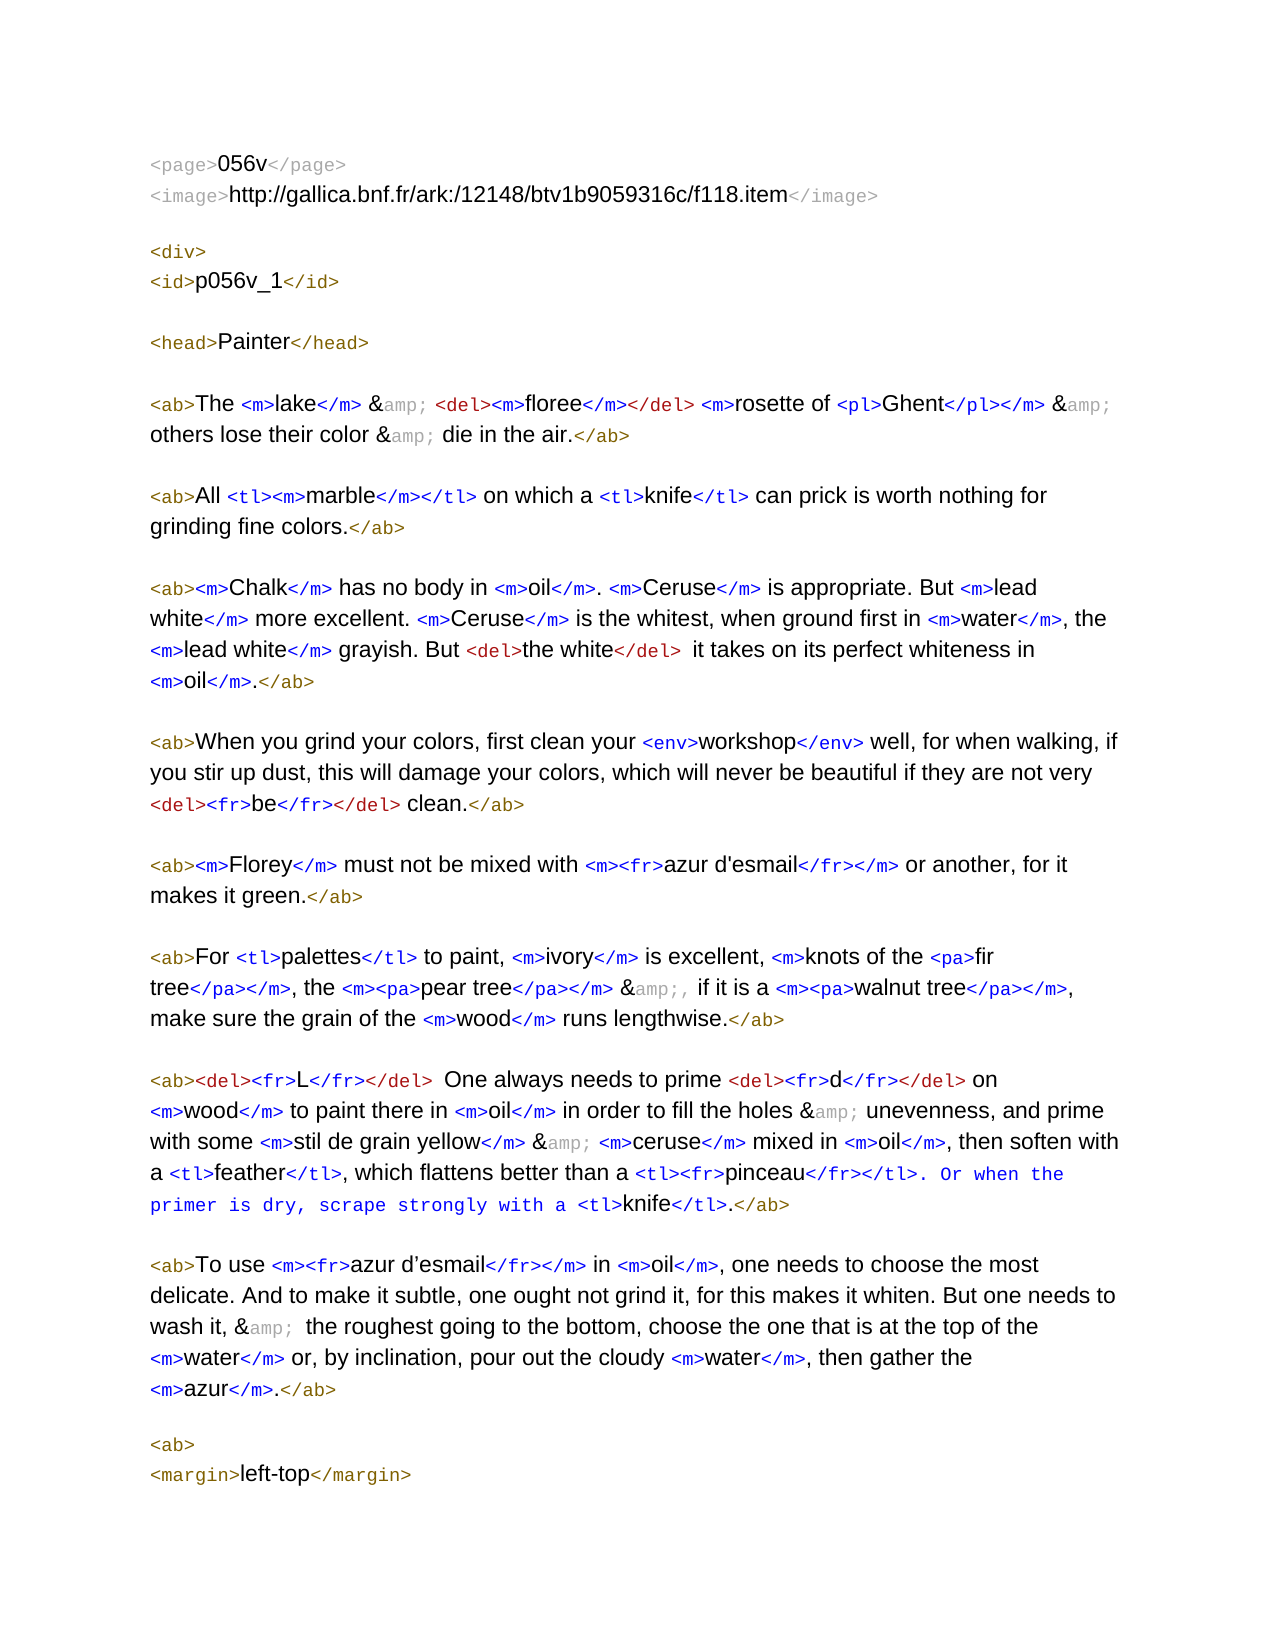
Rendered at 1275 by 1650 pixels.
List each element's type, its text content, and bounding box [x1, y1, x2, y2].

text <ab> [150, 1436, 1125, 1457]
text <head>Painter</head> [150, 328, 1125, 355]
text <div> [150, 242, 1125, 264]
text <ab><m>Florey</m> must not be mixed with <m><fr>azur d'esmail</fr></m> or another, for it makes it green.</ab> [150, 851, 1125, 909]
text <ab>All <tl><m>marble</m></tl> on which a <tl>knife</tl> can prick is worth nothing for grinding fine colors.</ab> [150, 482, 1125, 540]
text <page>056v</page> [150, 150, 1125, 177]
text <ab><m>Chalk</m> has no body in <m>oil</m>. <m>Ceruse</m> is appropriate. But <m>lead white</m> more excellent. <m>Ceruse</m> is the whitest, when ground first in <m>water</m>, the <m>lead white</m> grayish. But <del>the white</del> it takes on its perfect whiteness in <m>oil</m>.</ab> [150, 574, 1125, 694]
text <ab>For <tl>palettes</tl> to paint, <m>ivory</m> is excellent, <m>knots of the <pa>fir tree</pa></m>, the <m><pa>pear tree</pa></m> &amp;, if it is a <m><pa>walnut tree</pa></m>, make sure the grain of the <m>wood</m> runs lengthwise.</ab> [150, 943, 1125, 1032]
text <image>http://gallica.bnf.fr/ark:/12148/btv1b9059316c/f118.item</image> [150, 181, 1125, 208]
text <ab>The <m>lake</m> &amp; <del><m>floree</m></del> <m>rosette of <pl>Ghent</pl></m> &amp; others lose their color &amp; die in the air.</ab> [150, 389, 1125, 448]
text <ab>When you grind your colors, first clean your <env>workshop</env> well, for when walking, if you stir up dust, this will damage your colors, which will never be beautiful if they are not very <del><fr>be</fr></del> clean.</ab> [150, 728, 1125, 817]
text <id>p056v_1</id> [150, 267, 1125, 294]
text <ab>To use <m><fr>azur d’esmail</fr></m> in <m>oil</m>, one needs to choose the most delicate. And to make it subtle, one ought not grind it, for this makes it whiten. But one needs to wash it, &amp; the roughest going to the bottom, choose the one that is at the top of the <m>water</m> or, by inclination, pour out the cloudy <m>water</m>, then gather the <m>azur</m>.</ab> [150, 1251, 1125, 1402]
text <ab><del><fr>L</fr></del> One always needs to prime <del><fr>d</fr></del> on <m>wood</m> to paint there in <m>oil</m> in order to fill the holes &amp; unevenness, and prime with some <m>stil de grain yellow</m> &amp; <m>ceruse</m> mixed in <m>oil</m>, then soften with a <tl>feather</tl>, which flattens better than a <tl><fr>pinceau</fr></tl>. Or when the primer is dry, scrape strongly with a <tl>knife</tl>.</ab> [150, 1066, 1125, 1217]
text <margin>left-top</margin> [150, 1460, 1125, 1487]
